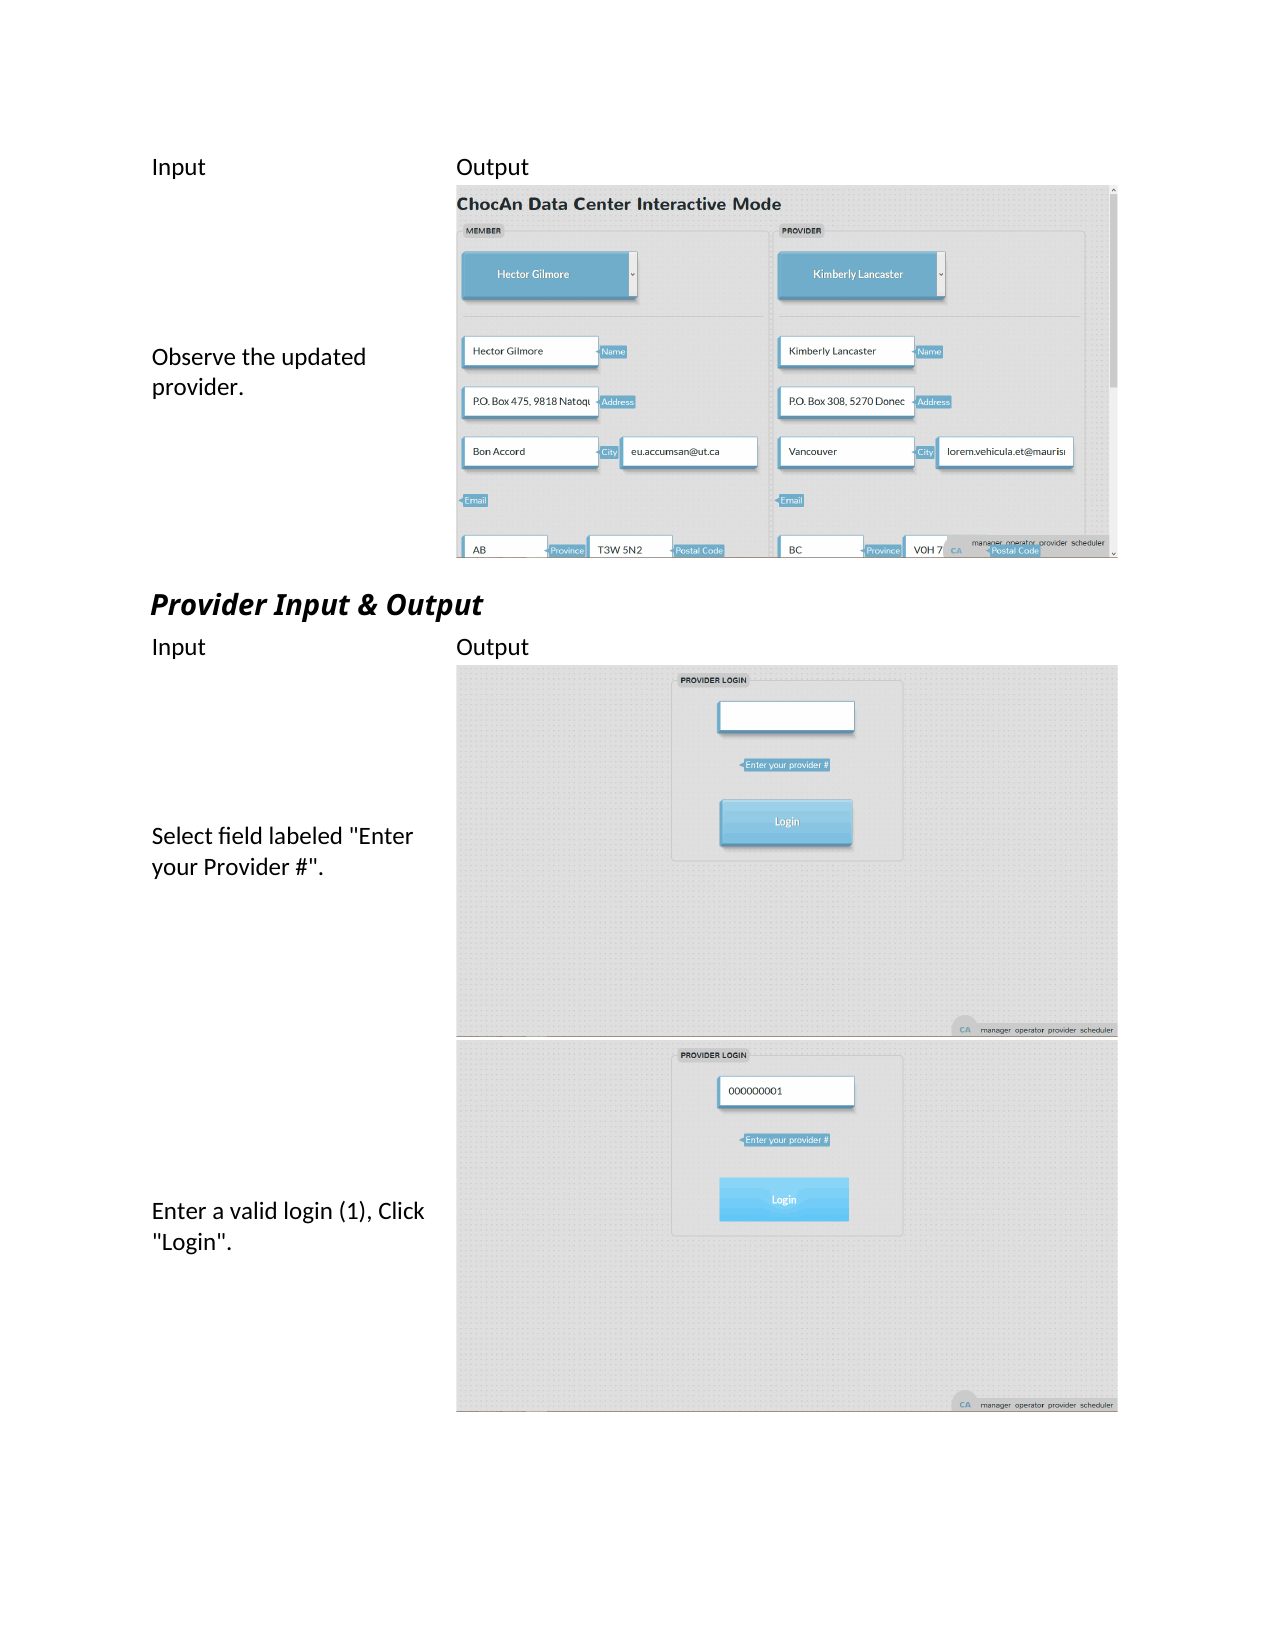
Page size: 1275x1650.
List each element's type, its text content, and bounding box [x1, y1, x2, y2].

table_header Output [455, 150, 1125, 184]
picture [456, 185, 1118, 558]
subtitle Provider Input & Output [150, 584, 1125, 623]
table_cell Enter a valid login (1), Click "Login". [150, 1039, 455, 1413]
table_cell [455, 1039, 1125, 1413]
picture [456, 1040, 1118, 1412]
table_header Output [455, 630, 1125, 663]
table_cell Select field labeled "Enter your Provider #". [150, 663, 455, 1038]
table_header Input [150, 150, 455, 184]
table_cell Observe the updated provider. [150, 184, 455, 559]
table_header Input [150, 630, 455, 663]
table_cell [455, 184, 1125, 559]
picture [456, 665, 1118, 1037]
table_cell [455, 663, 1125, 1038]
